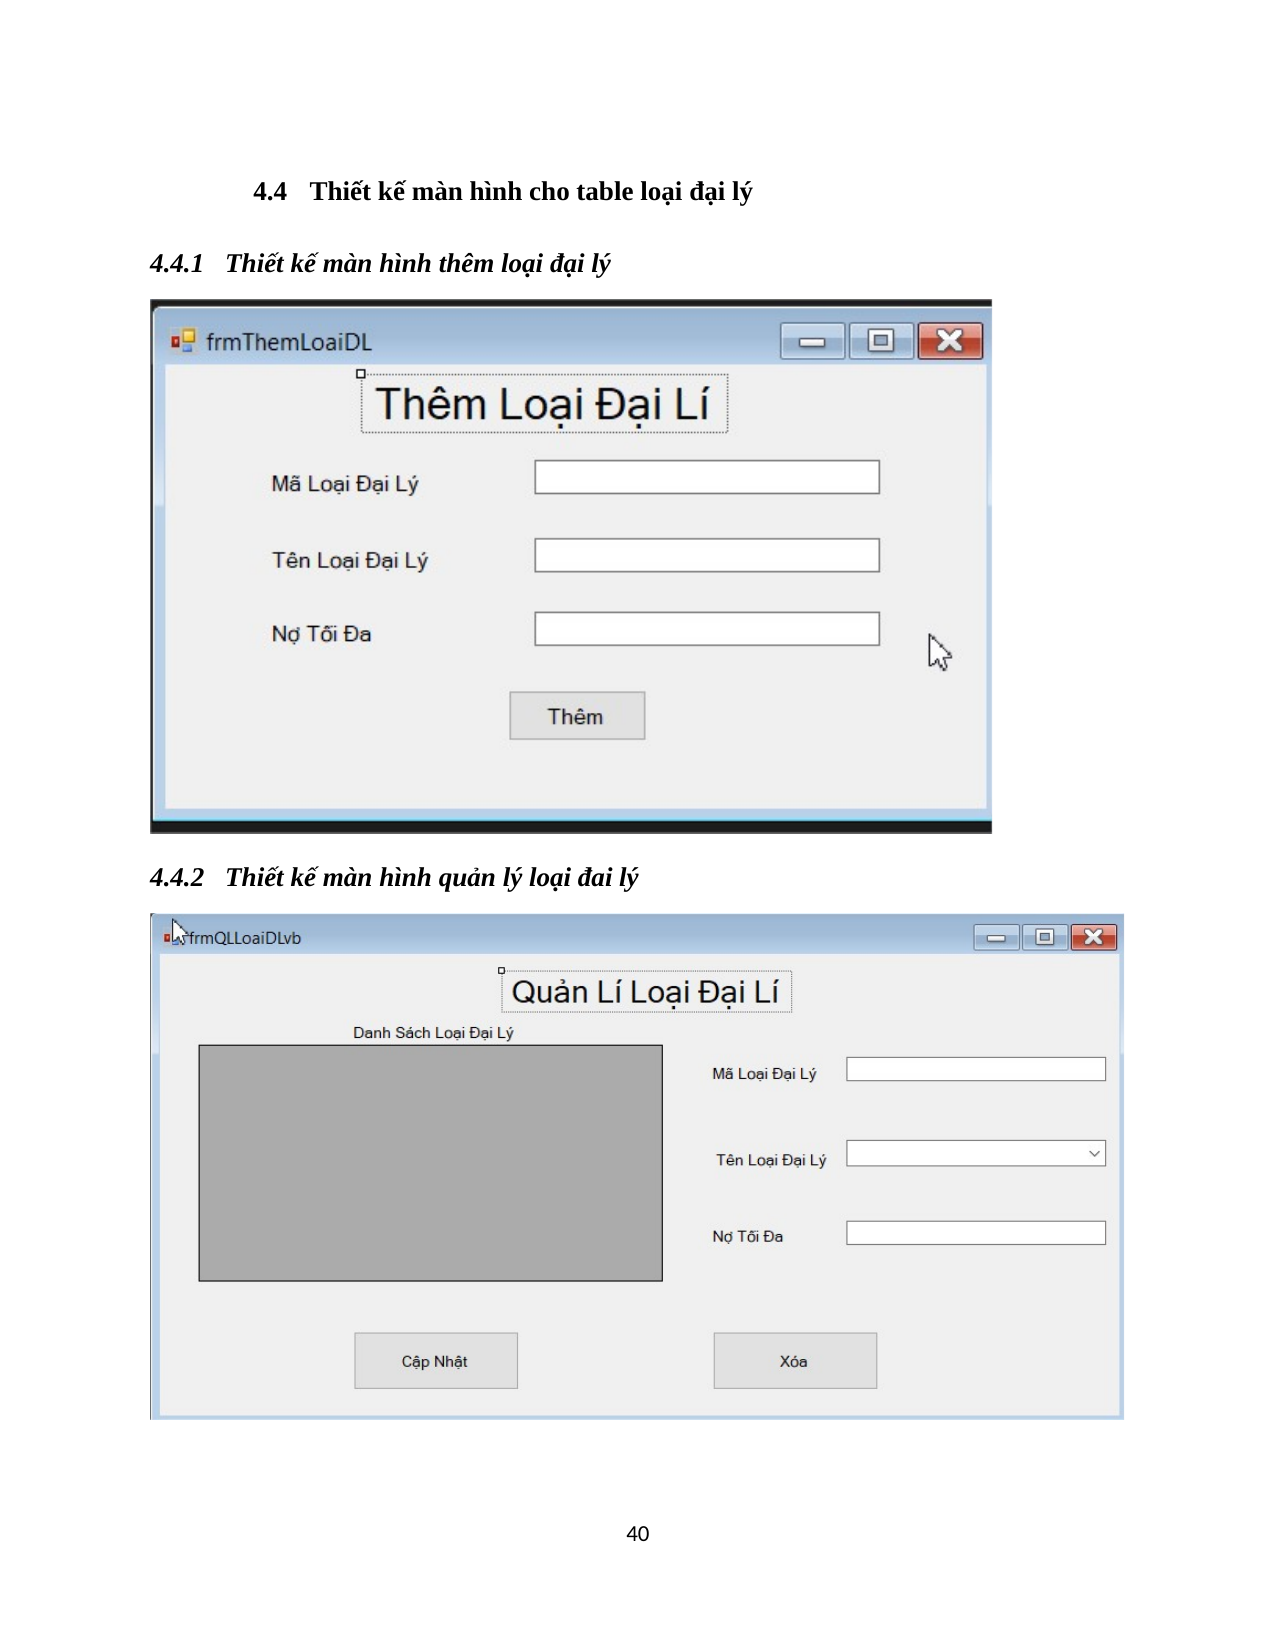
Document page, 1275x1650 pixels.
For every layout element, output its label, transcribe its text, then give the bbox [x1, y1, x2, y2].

picture [150, 913, 1125, 1420]
picture [150, 299, 993, 834]
subtitle Thiết kế màn hình quản lý loại đai lý [150, 861, 1125, 892]
subtitle Thiết kế màn hình cho table loại đại lý [253, 175, 1125, 206]
subtitle Thiết kế màn hình thêm loại đại lý [150, 247, 1125, 278]
